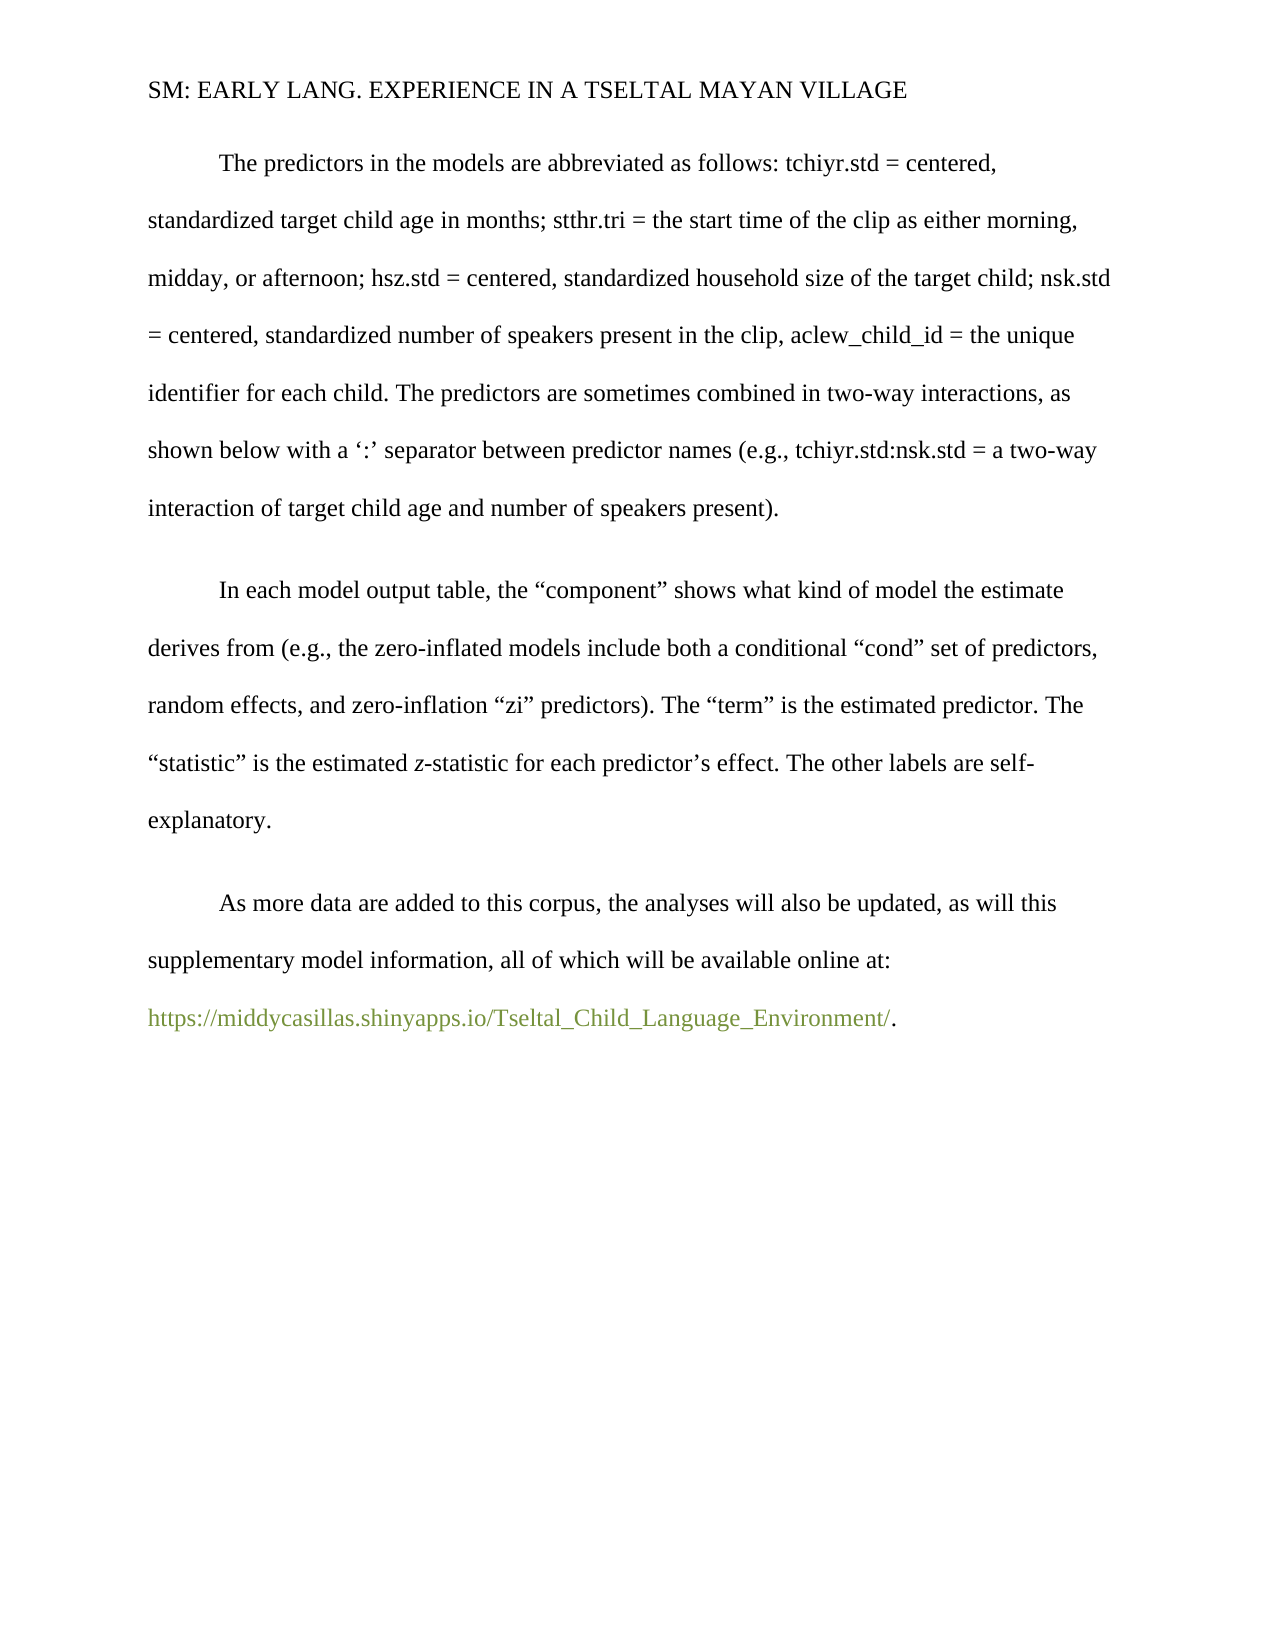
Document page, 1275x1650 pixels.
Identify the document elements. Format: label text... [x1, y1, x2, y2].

text The predictors in the models are abbreviated as follows: tchiyr.std = centered, standardized target child age in months; stthr.tri = the start time of the clip as either morning, midday, or afternoon; hsz.std = centered, standardized household size of the target child; nsk.std = centered, standardized number of speakers present in the clip, aclew_child_id = the unique identifier for each child. The predictors are sometimes combined in two-way interactions, as shown below with a ‘:’ separator between predictor names (e.g., tchiyr.std:nsk.std = a two-way interaction of target child age and number of speakers present). [148, 148, 1127, 521]
text In each model output table, the “component” shows what kind of model the estimate derives from (e.g., the zero-inflated models include both a conditional “cond” set of predictors, random effects, and zero-inflation “zi” predictors). The “term” is the estimated predictor. The “statistic” is the estimated z-statistic for each predictor’s effect. The other labels are self-explanatory. [148, 575, 1127, 834]
text As more data are added to this corpus, the analyses will also be updated, as will this supplementary model information, all of which will be available online at: https://middycasillas.shinyapps.io/Tseltal_Child_Language_Environment/. [148, 888, 1127, 1031]
